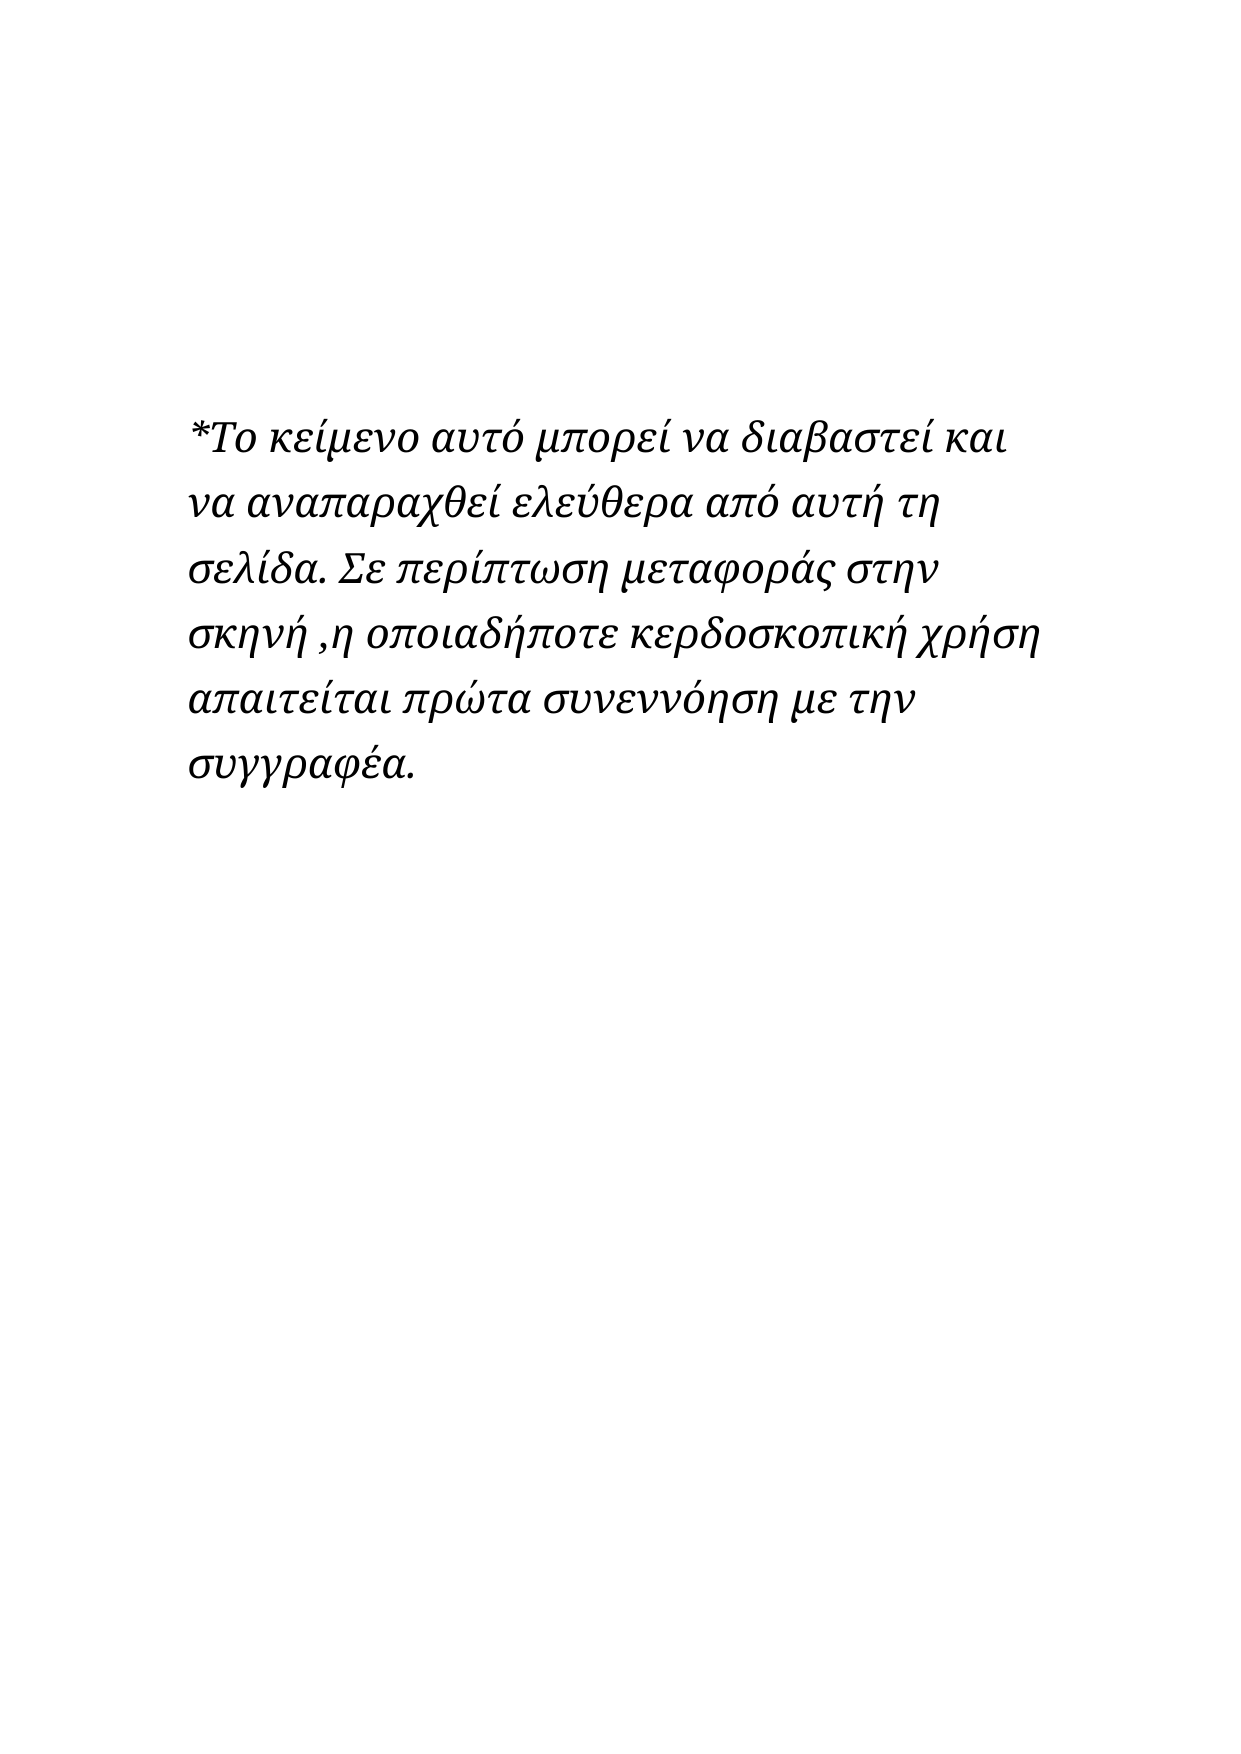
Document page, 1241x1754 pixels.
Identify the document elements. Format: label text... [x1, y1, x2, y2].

text *Το κείμενο αυτό μπορεί να διαβαστεί και να αναπαραχθεί ελεύθερα από αυτή τη σελίδα. Σε περίπτωση μεταφοράς στην σκηνή ,η οποιαδήποτε κερδοσκοπική χρήση απαιτείται πρώτα συνεννόηση με την συγγραφέα. [187, 408, 1053, 791]
